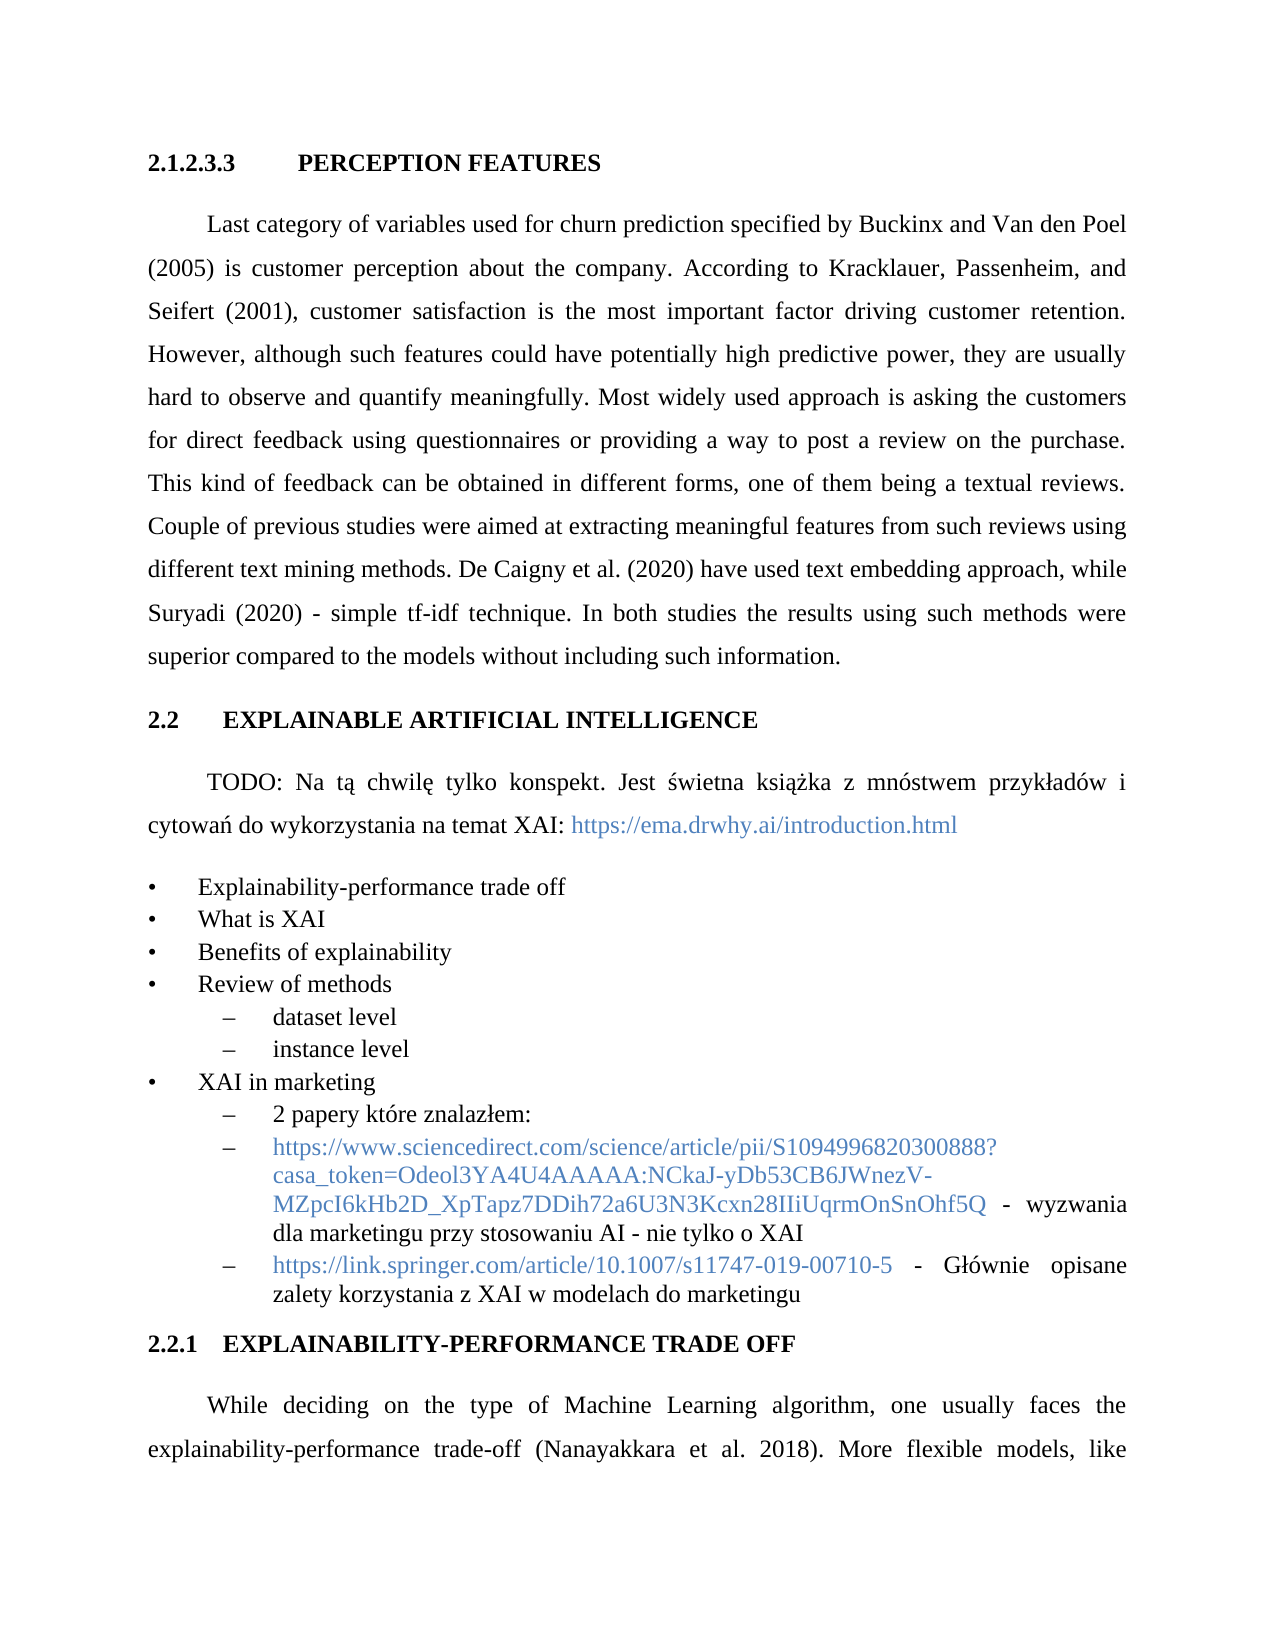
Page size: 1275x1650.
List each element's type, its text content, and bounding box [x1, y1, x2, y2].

subtitle 2.2 Explainable Artificial Intelligence [148, 705, 1127, 733]
text Last category of variables used for churn prediction specified by Buckinx and Van den Poel (2005) is customer perception about the company. According to Kracklauer, Passenheim, and Seifert (2001), customer satisfaction is the most important factor driving customer retention. However, although such features could have potentially high predictive power, they are usually hard to observe and quantify meaningfully. Most widely used approach is asking the customers for direct feedback using questionnaires or providing a way to post a review on the purchase. This kind of feedback can be obtained in different forms, one of them being a textual reviews. Couple of previous studies were aimed at extracting meaningful features from such reviews using different text mining methods. De Caigny et al. (2020) have used text embedding approach, while Suryadi (2020) - simple tf-idf technique. In both studies the results using such methods were superior compared to the models without including such information. [148, 209, 1127, 669]
list https://www.sciencedirect.com/science/article/pii/S1094996820300888?casa_token=Odeol3YA4U4AAAAA:NCkaJ-yDb53CB6JWnezV-MZpcI6kHb2D_XpTapz7DDih72a6U3N3Kcxn28IIiUqrmOnSnOhf5Q - wyzwania dla marketingu przy stosowaniu AI - nie tylko o XAI [223, 1132, 1127, 1247]
list 2 papery które znalazłem: [223, 1099, 1127, 1128]
list instance level [223, 1034, 1127, 1063]
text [148, 1391, 1127, 1462]
subtitle 2.2.1 Explainability-performance trade off [148, 1329, 1127, 1357]
list XAI in marketing [148, 1067, 1127, 1095]
list Review of methods [148, 969, 1127, 998]
list Benefits of explainability [148, 937, 1127, 965]
list Explainability-performance trade off [148, 872, 1127, 900]
text TODO: Na tą chwilę tylko konspekt. Jest świetna książka z mnóstwem przykładów i cytowań do wykorzystania na temat XAI: https://ema.drwhy.ai/introduction.html [148, 767, 1127, 838]
subtitle 2.1.2.3.3 Perception features [148, 148, 1127, 176]
list https://link.springer.com/article/10.1007/s11747-019-00710-5 - Głównie opisane zalety korzystania z XAI w modelach do marketingu [223, 1250, 1127, 1308]
list What is XAI [148, 904, 1127, 933]
list dataset level [223, 1002, 1127, 1030]
